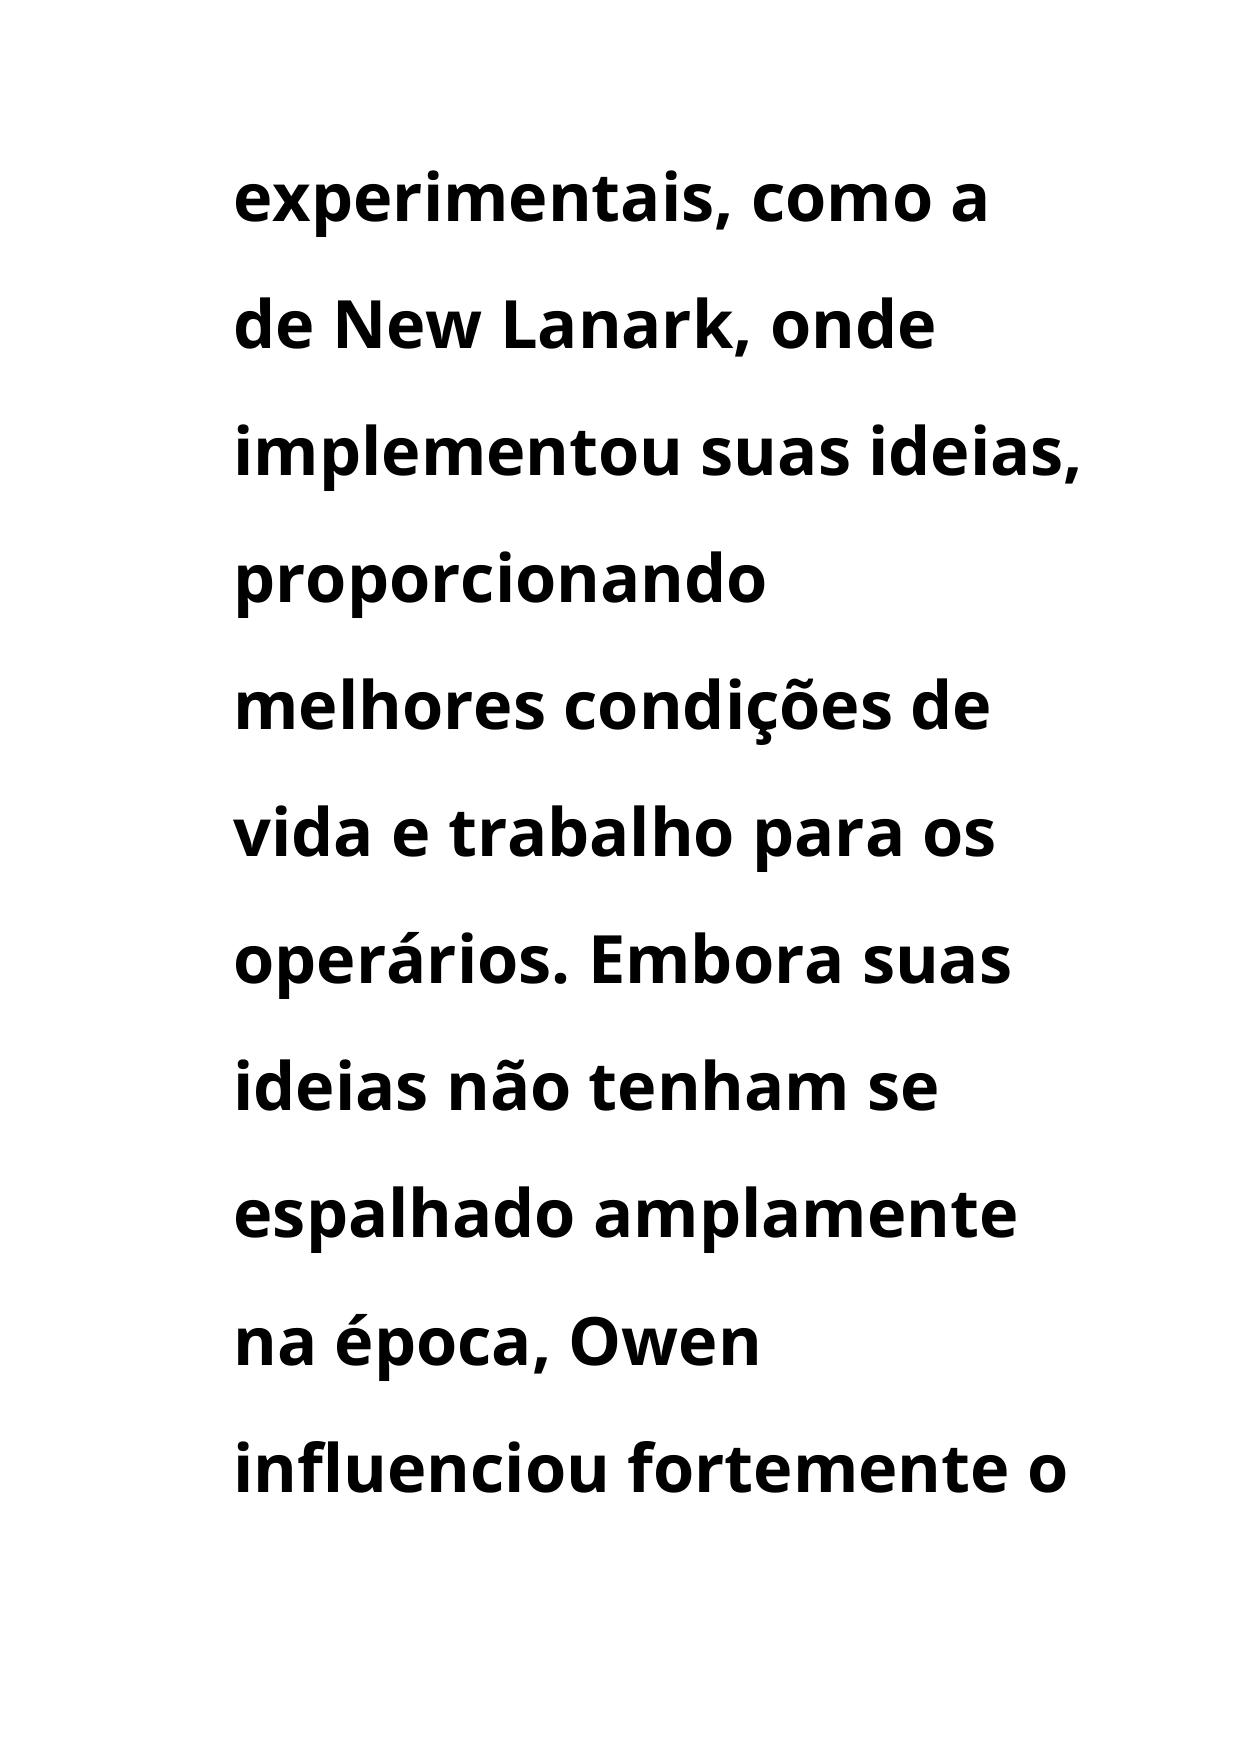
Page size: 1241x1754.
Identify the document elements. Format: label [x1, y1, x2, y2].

list [196, 150, 1090, 1512]
